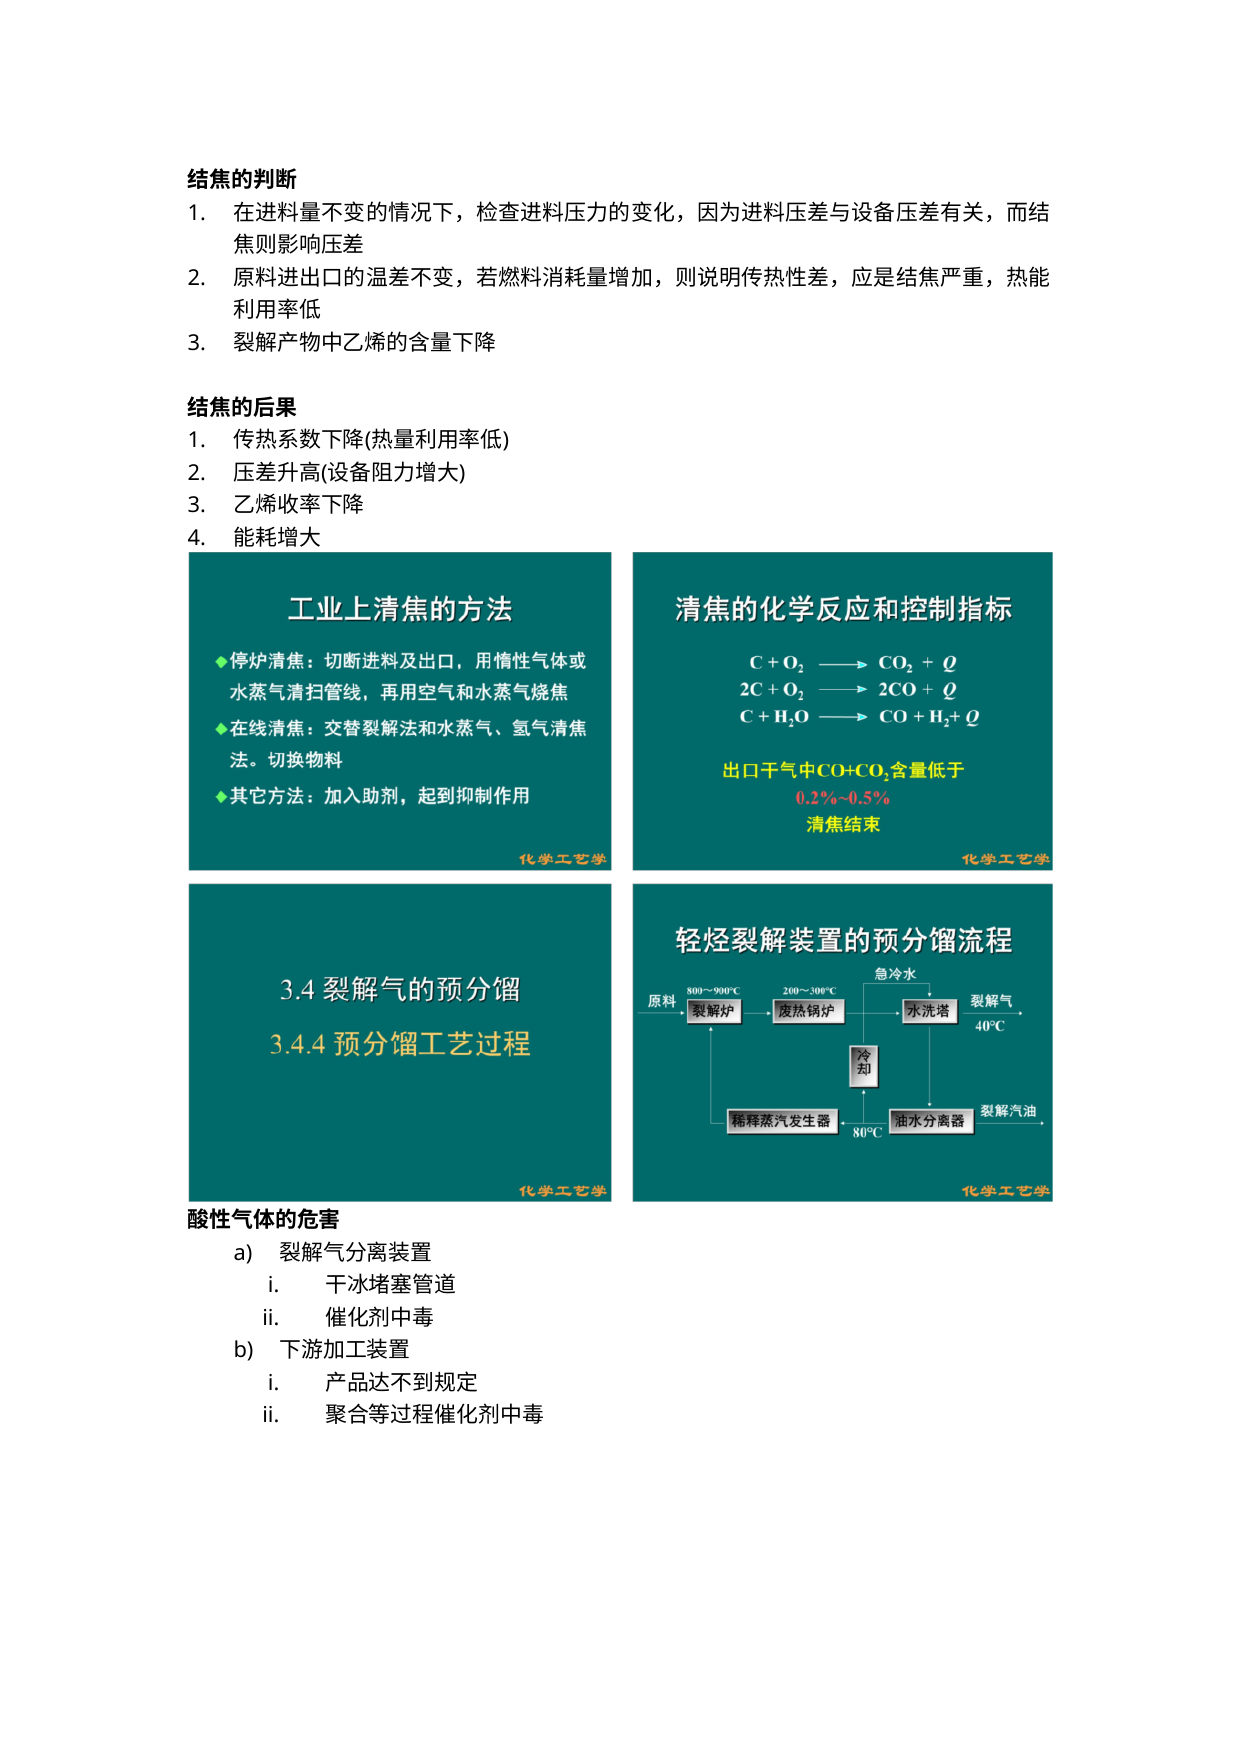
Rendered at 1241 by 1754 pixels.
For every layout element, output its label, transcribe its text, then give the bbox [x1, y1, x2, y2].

text 酸性气体的危害 [187, 1202, 1053, 1234]
list 乙烯收率下降 [187, 487, 1053, 519]
list 裂解气分离装置 [233, 1234, 1053, 1267]
text 结焦的后果 [187, 389, 1053, 422]
picture [187, 552, 1053, 1202]
list 能耗增大 [187, 519, 1053, 552]
list 产品达不到规定 [279, 1364, 1053, 1397]
list 原料进出口的温差不变，若燃料消耗量增加，则说明传热性差，应是结焦严重，热能利用率低 [187, 259, 1053, 324]
list 裂解产物中乙烯的含量下降 [187, 324, 1053, 357]
list 在进料量不变的情况下，检查进料压力的变化，因为进料压差与设备压差有关，而结焦则影响压差 [187, 194, 1053, 259]
list 下游加工装置 [233, 1332, 1053, 1364]
list 催化剂中毒 [279, 1299, 1053, 1332]
text 结焦的判断 [187, 162, 1053, 194]
list 压差升高(设备阻力增大) [187, 454, 1053, 487]
list 干冰堵塞管道 [279, 1267, 1053, 1299]
list 传热系数下降(热量利用率低) [187, 422, 1053, 454]
list 聚合等过程催化剂中毒 [279, 1397, 1053, 1429]
